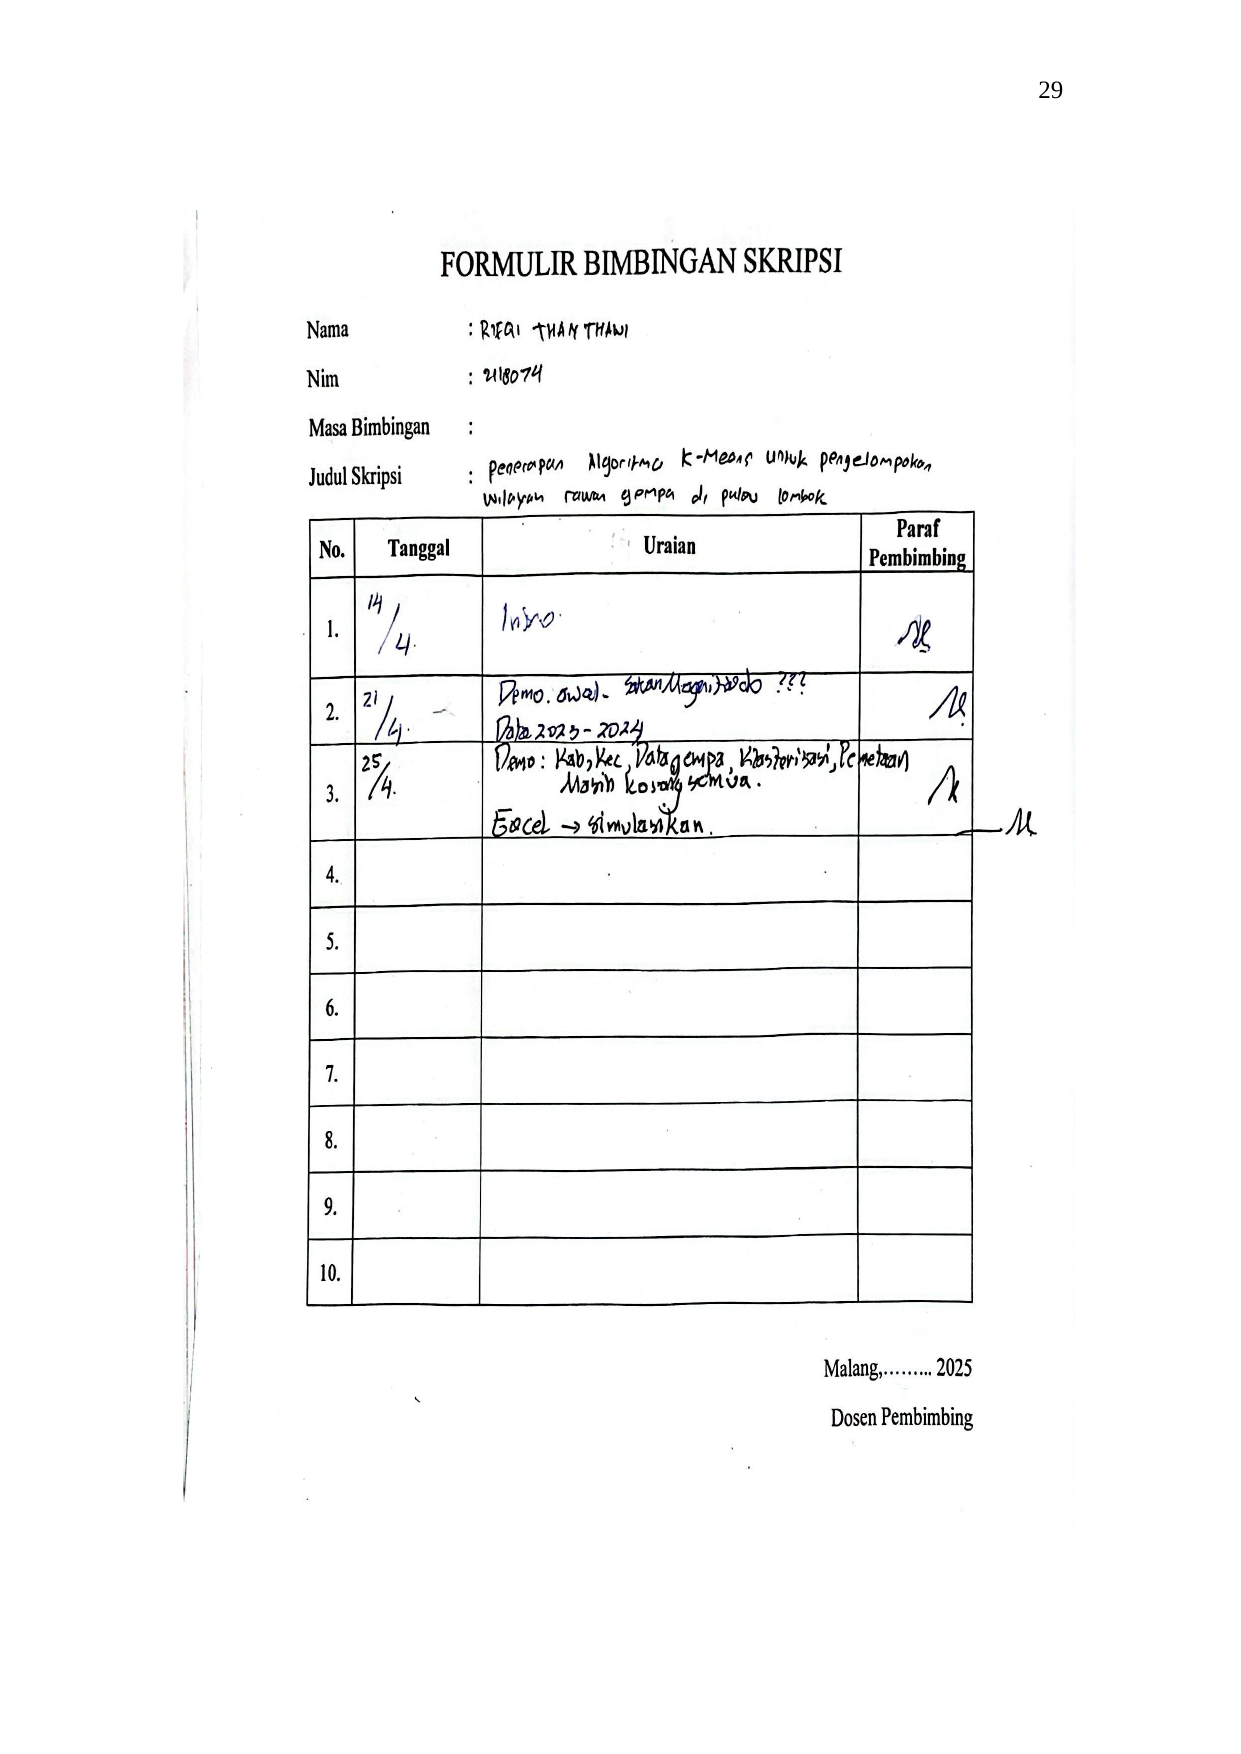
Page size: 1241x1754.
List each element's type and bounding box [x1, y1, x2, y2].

picture [183, 210, 1076, 1542]
